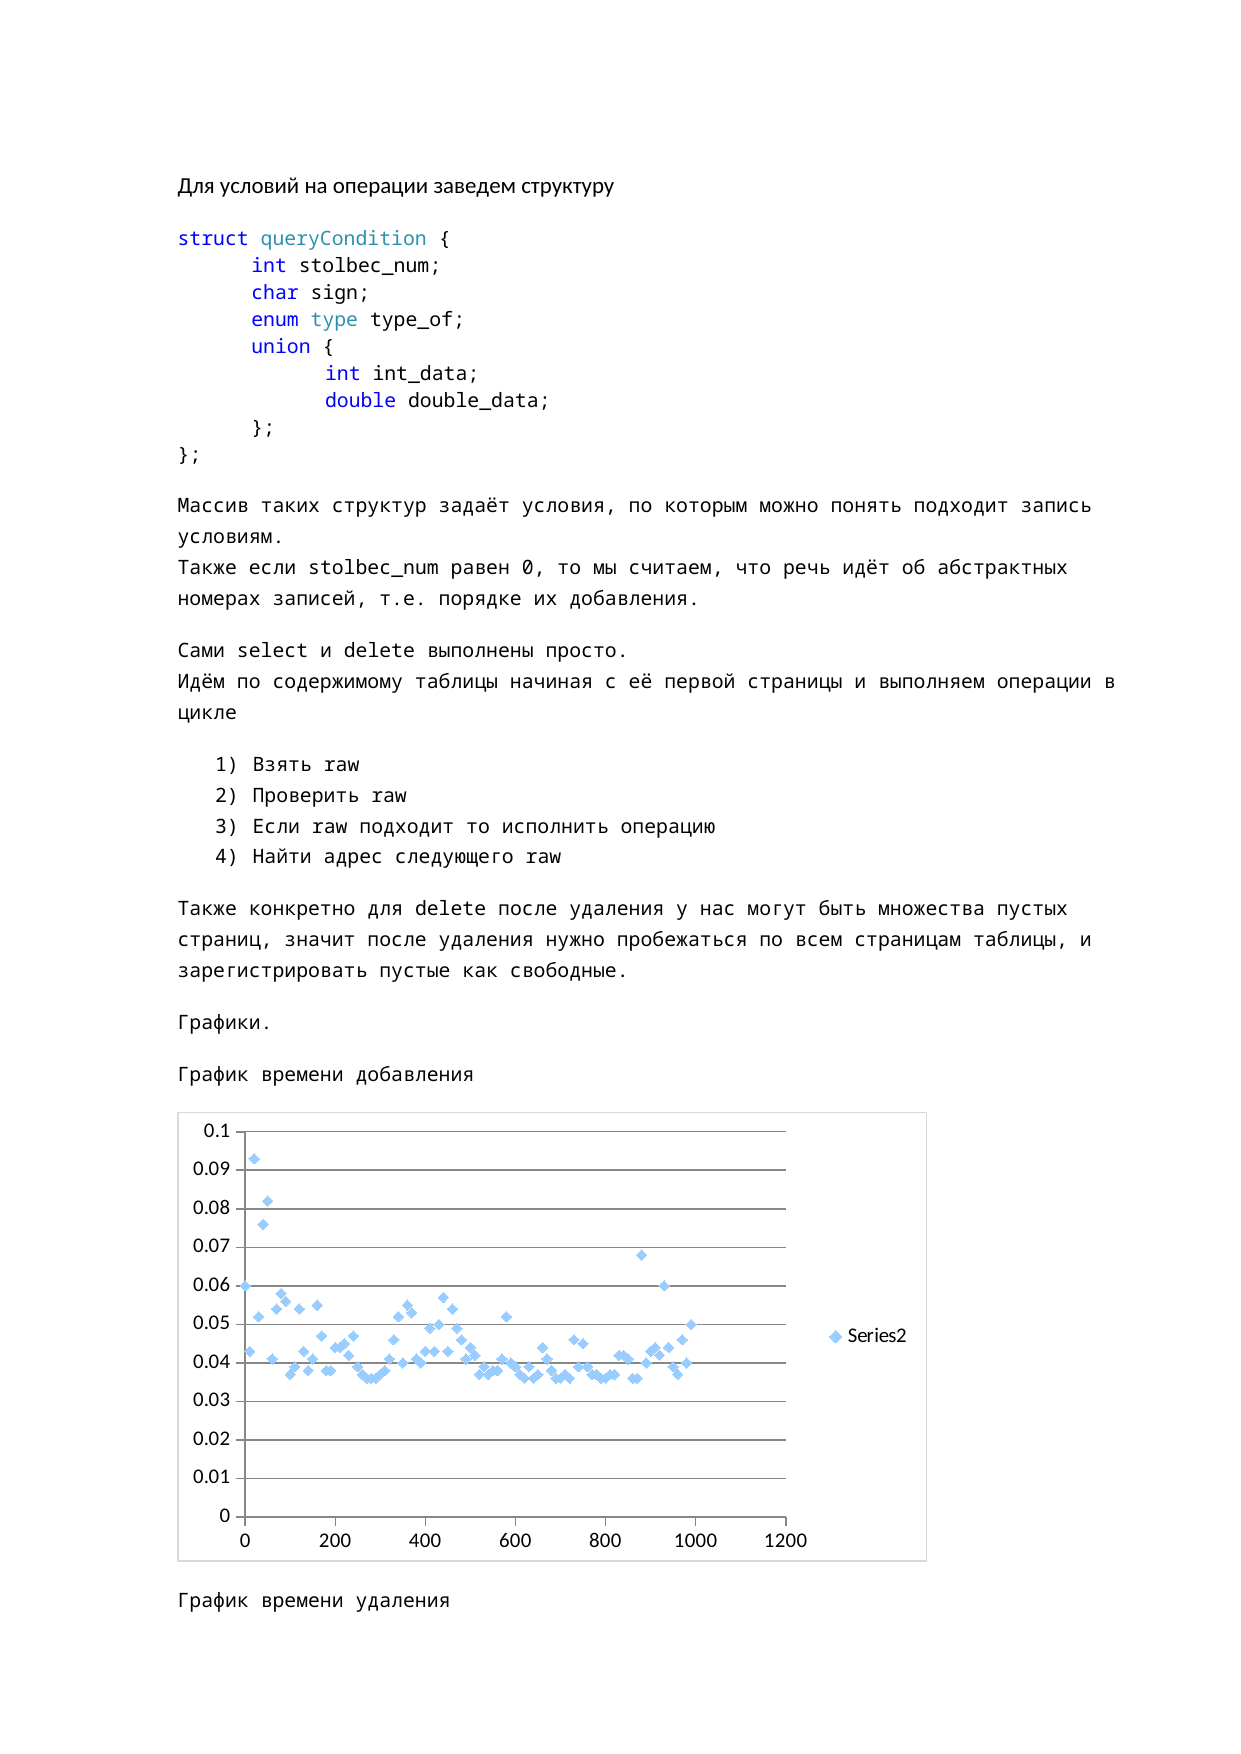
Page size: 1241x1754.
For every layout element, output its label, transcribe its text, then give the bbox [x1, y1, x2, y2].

text }; [177, 413, 1152, 440]
text int int_data; [177, 359, 1152, 386]
text Массив таких структур задаёт условия, по которым можно понять подходит запись условиям. Также если stolbec_num равен 0, то мы считаем, что речь идёт об абстрактных номерах записей, т.е. порядке их добавления. [177, 492, 1152, 612]
text }; [177, 440, 1152, 467]
text Графики. [177, 1008, 1152, 1035]
list Проверить raw [215, 781, 1152, 808]
text Сами select и delete выполнены просто. Идём по содержимому таблицы начиная с её первой страницы и выполняем операции в цикле [177, 636, 1152, 725]
text График времени добавления [177, 1060, 1152, 1087]
list Найти адрес следующего raw [215, 843, 1152, 870]
text Для условий на операции заведем структуру [177, 171, 1152, 199]
text char sign; [177, 278, 1152, 305]
text Также конкретно для delete после удаления у нас могут быть множества пустых страниц, значит после удаления нужно пробежаться по всем страницам таблицы, и зарегистрировать пустые как свободные. [177, 894, 1152, 983]
text double double_data; [177, 386, 1152, 413]
list Если raw подходит то исполнить операцию [215, 812, 1152, 839]
text enum type type_of; [177, 305, 1152, 332]
list Взять raw [215, 750, 1152, 777]
text int stolbec_num; [177, 251, 1152, 278]
text union { [177, 332, 1152, 359]
text График времени удаления [177, 1587, 1152, 1614]
text struct queryCondition { [177, 224, 1152, 251]
